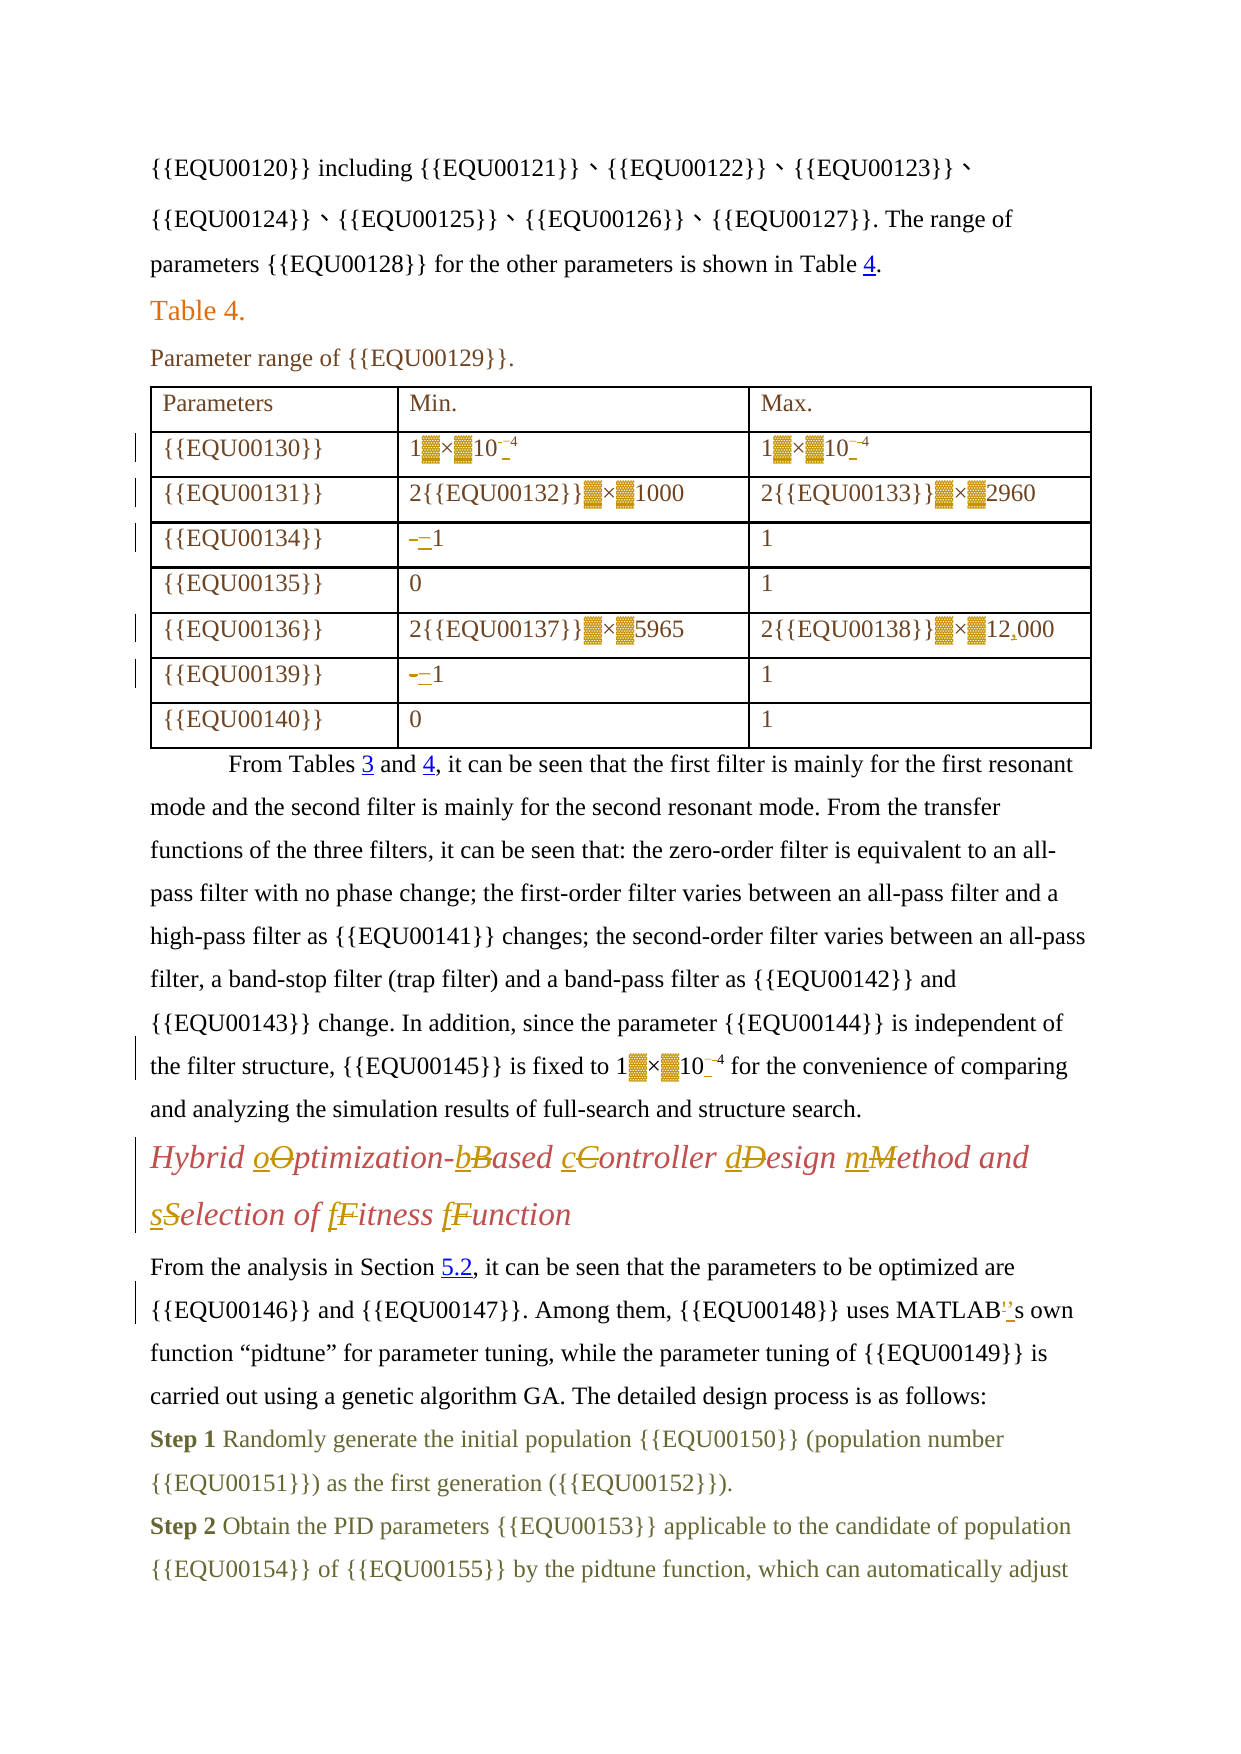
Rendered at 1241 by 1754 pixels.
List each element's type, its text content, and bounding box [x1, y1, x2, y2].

table_cell 2{{EQU00133}}×2960 [750, 478, 1090, 521]
table_cell {{EQU00136}} [152, 614, 397, 657]
text From the analysis in Section 5.2, it can be seen that the parameters to be optimized are {{EQU00146}} and {{EQU00147}}. Among them, {{EQU00148}} uses MATLABs own function “pidtune” for parameter tuning, while the parameter tuning of {{EQU00149}} is carried out using a genetic algorithm GA. The detailed design process is as follows: [150, 1252, 1090, 1410]
text Hybrid ptimization-ased ontroller esign ethod and election of itness unction [150, 1137, 1090, 1233]
text From Tables 3 and 4, it can be seen that the first filter is mainly for the first resonant mode and the second filter is mainly for the second resonant mode. From the transfer functions of the three filters, it can be seen that: the zero-order filter is equivalent to an all-pass filter with no phase change; the first-order filter varies between an all-pass filter and a high-pass filter as {{EQU00141}} changes; the second-order filter varies between an all-pass filter, a band-stop filter (trap filter) and a band-pass filter as {{EQU00142}} and {{EQU00143}} change. In addition, since the parameter {{EQU00144}} is independent of the filter structure, {{EQU00145}} is fixed to 1×104 for the convenience of comparing and analyzing the simulation results of full-search and structure search. [150, 749, 1090, 1123]
table_cell 2{{EQU00132}}×1000 [399, 478, 748, 521]
table_cell 1 [399, 659, 748, 702]
text Parameter range of {{EQU00129}}. [150, 343, 1090, 372]
table_header Min. [399, 388, 748, 431]
table_cell 1 [750, 704, 1090, 747]
table_cell 1 [750, 569, 1090, 612]
table_cell 1×104 [750, 433, 1090, 476]
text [150, 150, 1090, 278]
table_cell 0 [399, 569, 748, 612]
table_cell {{EQU00134}} [152, 524, 397, 566]
table_cell 2{{EQU00137}}×5965 [399, 614, 748, 657]
table_cell 1×104 [399, 433, 748, 476]
table_header Parameters [152, 388, 397, 431]
text Table 4. [150, 293, 1090, 326]
table_header Max. [750, 388, 1090, 431]
table_cell {{EQU00140}} [152, 704, 397, 747]
table_cell {{EQU00139}} [152, 659, 397, 702]
table_cell 0 [399, 704, 748, 747]
table_cell 1 [750, 524, 1090, 566]
table_cell {{EQU00135}} [152, 569, 397, 612]
table_cell 2{{EQU00138}}×12000 [750, 614, 1090, 657]
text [150, 1511, 1090, 1583]
table_cell {{EQU00131}} [152, 478, 397, 521]
text Step 1 Randomly generate the initial population {{EQU00150}} (population number {{EQU00151}}) as the first generation ({{EQU00152}}). [150, 1424, 1090, 1496]
table_cell 1 [750, 659, 1090, 702]
table_cell {{EQU00130}} [152, 433, 397, 476]
table_cell 1 [399, 524, 748, 566]
